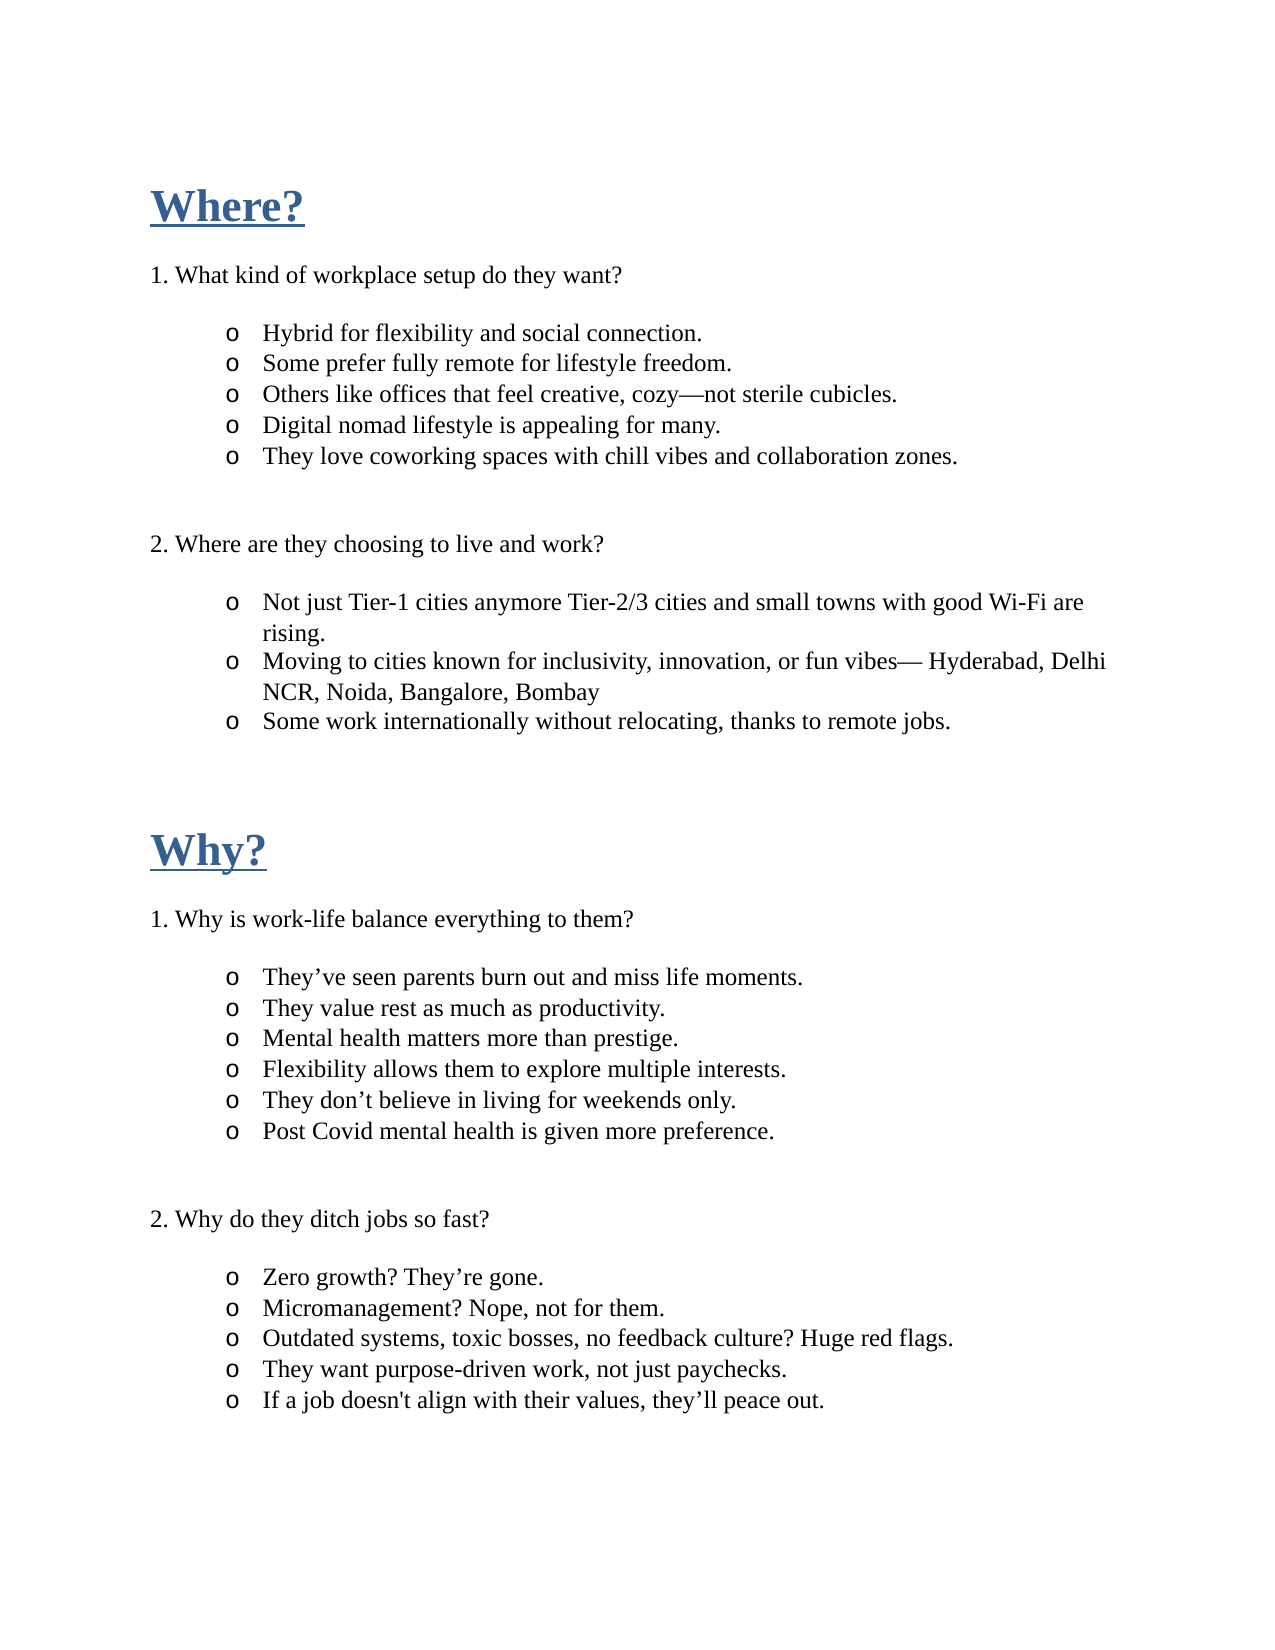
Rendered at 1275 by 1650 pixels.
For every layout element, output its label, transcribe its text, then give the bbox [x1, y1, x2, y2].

list Moving to cities known for inclusivity, innovation, or fun vibes— Hyderabad, Delhi NCR, Noida, Bangalore, Bombay [225, 646, 1125, 706]
list Others like offices that feel creative, cozy—not sterile cubicles. [225, 379, 1125, 410]
text 1. What kind of workplace setup do they want? [150, 260, 1125, 289]
list Not just Tier-1 cities anymore Tier-2/3 cities and small towns with good Wi-Fi are rising. [225, 587, 1125, 646]
list Zero growth? They’re gone. [225, 1262, 1125, 1293]
list Some prefer fully remote for lifestyle freedom. [225, 348, 1125, 379]
text 2. Why do they ditch jobs so fast? [150, 1204, 1125, 1233]
list Hybrid for flexibility and social connection. [225, 318, 1125, 348]
list Flexibility allows them to explore multiple interests. [225, 1054, 1125, 1085]
list They want purpose-driven work, not just paychecks. [225, 1354, 1125, 1385]
list Mental health matters more than prestige. [225, 1023, 1125, 1054]
list Outdated systems, toxic bosses, no feedback culture? Huge red flags. [225, 1323, 1125, 1354]
list Micromanagement? Nope, not for them. [225, 1293, 1125, 1323]
list They don’t believe in living for weekends only. [225, 1085, 1125, 1116]
list They love coworking spaces with chill vibes and collaboration zones. [225, 441, 1125, 472]
list Post Covid mental health is given more preference. [225, 1116, 1125, 1147]
text Where? [150, 179, 1125, 231]
list Some work internationally without relocating, thanks to remote jobs. [225, 706, 1125, 737]
text 2. Where are they choosing to live and work? [150, 529, 1125, 558]
list Digital nomad lifestyle is appealing for many. [225, 410, 1125, 441]
list If a job doesn't align with their values, they’ll peace out. [225, 1385, 1125, 1416]
text Why? [150, 823, 1125, 876]
list They’ve seen parents burn out and miss life moments. [225, 962, 1125, 993]
list They value rest as much as productivity. [225, 993, 1125, 1023]
text 1. Why is work-life balance everything to them? [150, 904, 1125, 933]
